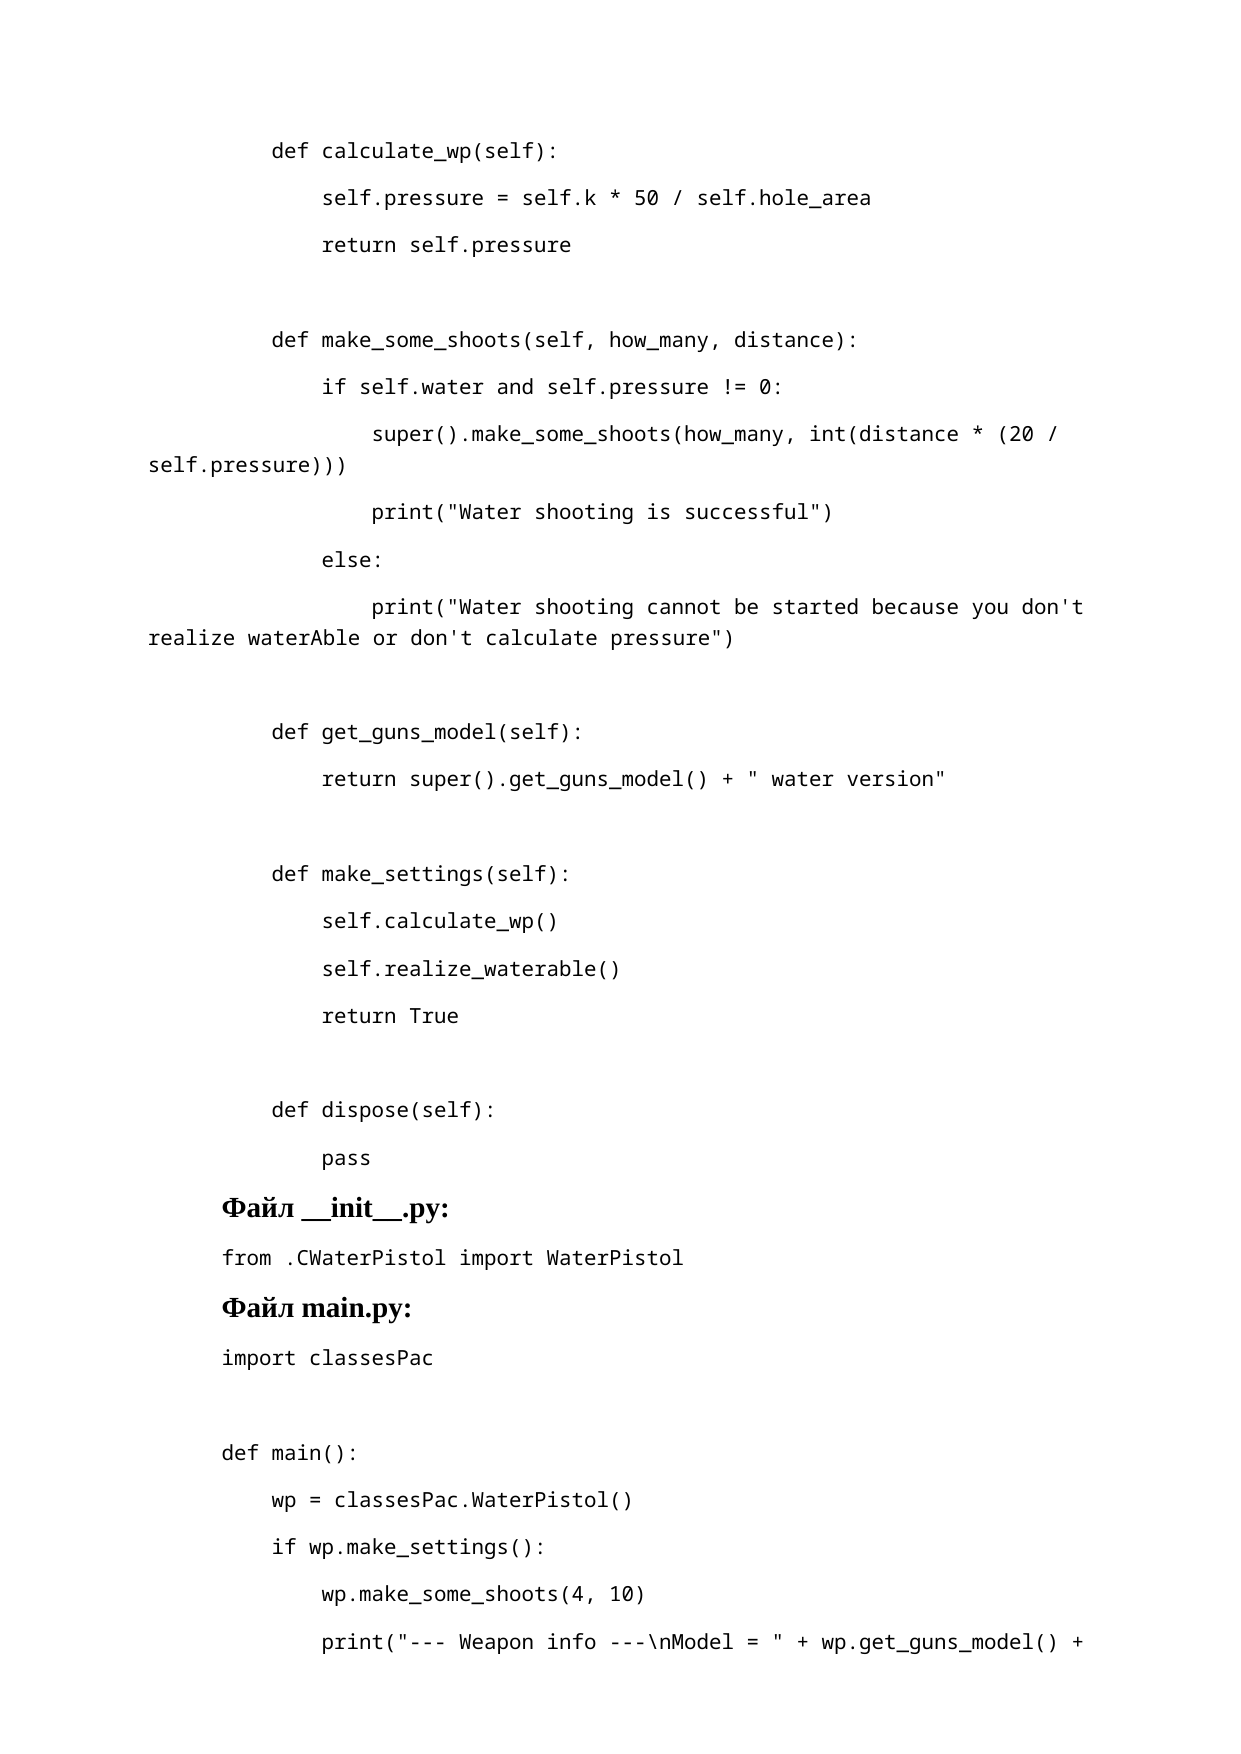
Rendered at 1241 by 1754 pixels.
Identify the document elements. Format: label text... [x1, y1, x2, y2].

text def dispose(self): [148, 1096, 1152, 1124]
text from .CWaterPistol import WaterPistol [148, 1243, 1152, 1271]
text import classesPac [148, 1343, 1152, 1372]
text Файл __init__.py: [148, 1190, 1152, 1224]
text return self.pressure [148, 230, 1152, 259]
text def main(): [148, 1438, 1152, 1466]
text if wp.make_settings(): [148, 1532, 1152, 1561]
text else: [148, 545, 1152, 573]
text def make_some_shoots(self, how_many, distance): [148, 325, 1152, 353]
text super().make_some_shoots(how_many, int(distance * (20 / self.pressure))) [148, 419, 1152, 479]
text self.pressure = self.k * 50 / self.hole_area [148, 183, 1152, 212]
text return True [148, 1001, 1152, 1029]
text wp = classesPac.WaterPistol() [148, 1485, 1152, 1513]
text print("Water shooting cannot be started because you don't realize waterAble or don't calculate pressure") [148, 592, 1152, 651]
text if self.water and self.pressure != 0: [148, 372, 1152, 401]
text self.realize_waterable() [148, 954, 1152, 982]
text def get_guns_model(self): [148, 717, 1152, 746]
text return super().get_guns_model() + " water version" [148, 764, 1152, 793]
text def make_settings(self): [148, 859, 1152, 888]
text pass [148, 1143, 1152, 1171]
text def calculate_wp(self): [148, 136, 1152, 164]
text print("--- Weapon info ---\nModel = " + wp.get_guns_model() + [148, 1627, 1152, 1655]
text wp.make_some_shoots(4, 10) [148, 1579, 1152, 1608]
text self.calculate_wp() [148, 906, 1152, 935]
text print("Water shooting is successful") [148, 497, 1152, 526]
text Файл main.py: [148, 1290, 1152, 1324]
